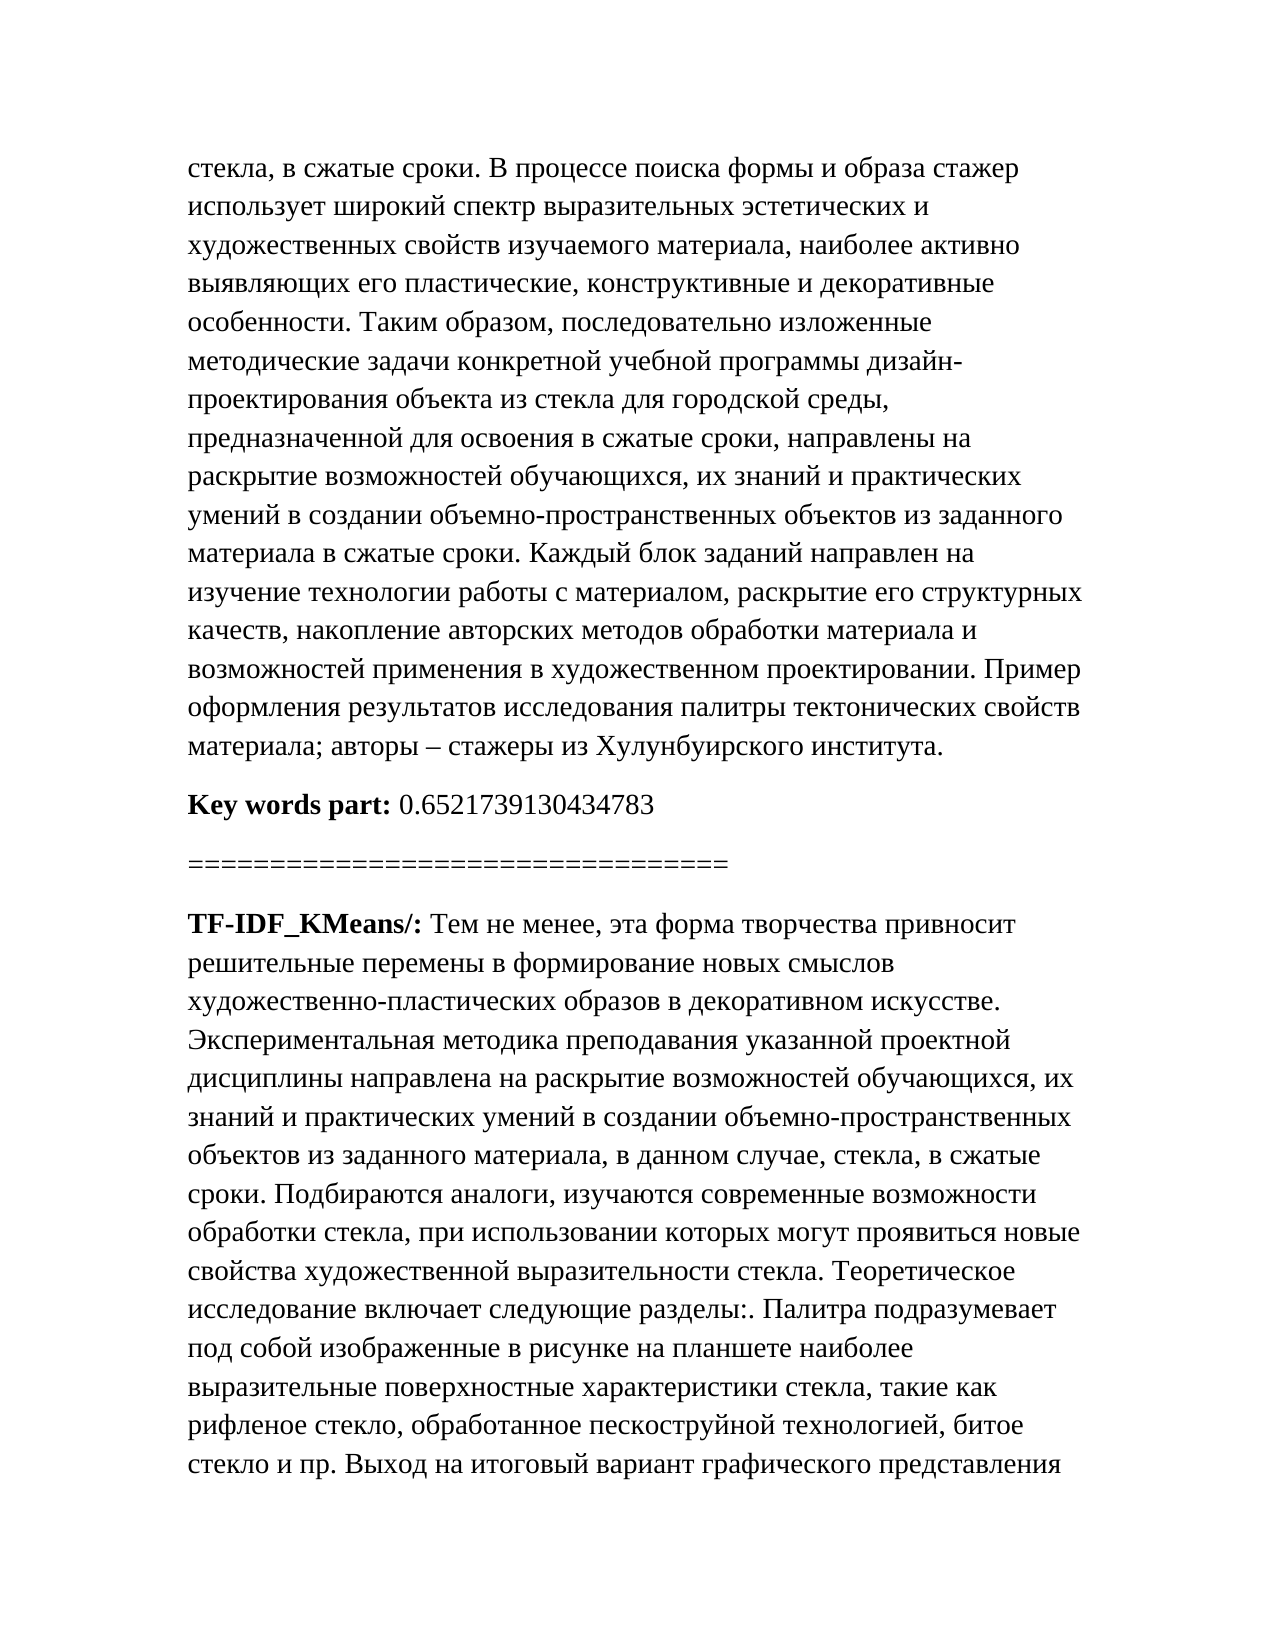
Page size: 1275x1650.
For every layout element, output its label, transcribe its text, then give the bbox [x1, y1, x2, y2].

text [187, 906, 1087, 1479]
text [187, 150, 1087, 762]
text ================================= [187, 847, 1087, 880]
text Key words part: 0.6521739130434783 [187, 787, 1087, 821]
